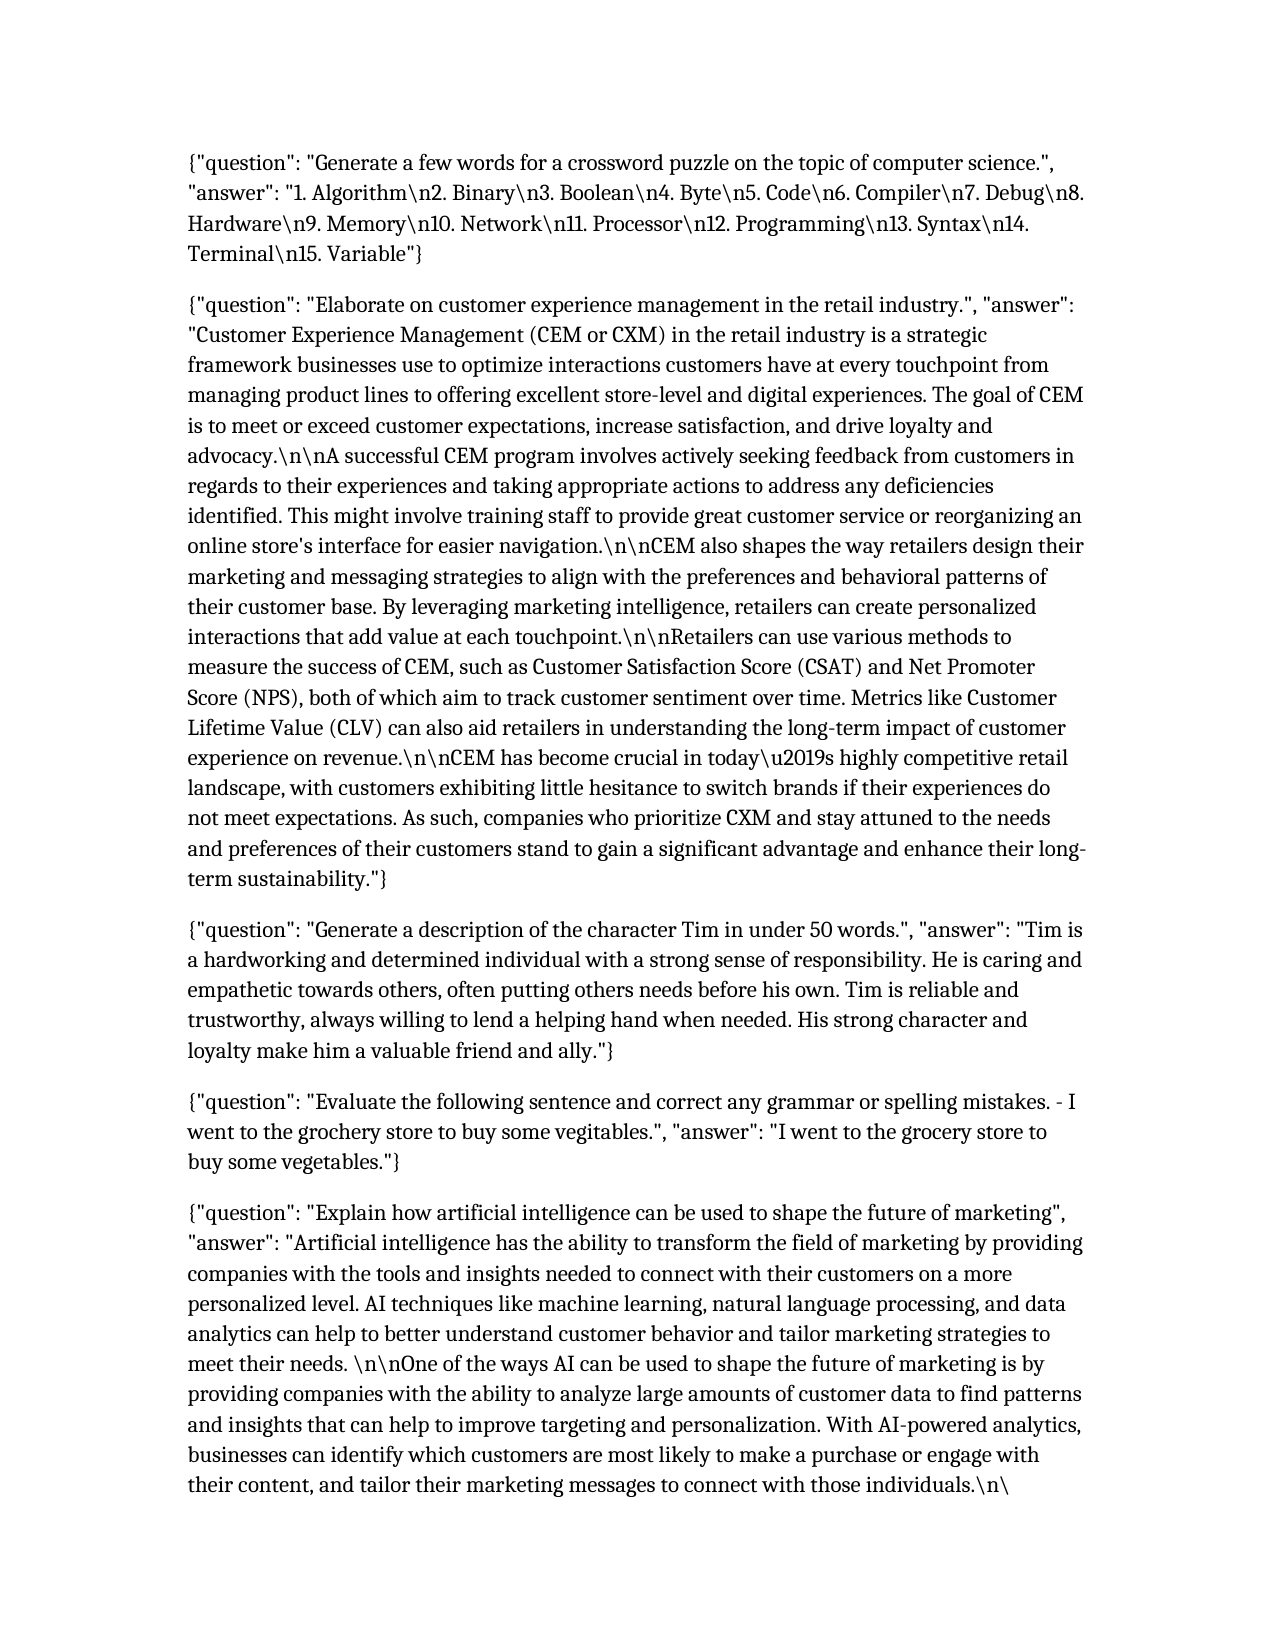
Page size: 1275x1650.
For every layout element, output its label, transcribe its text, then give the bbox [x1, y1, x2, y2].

text {"question": "Generate a description of the character Tim in under 50 words.", "answer": "Tim is a hardworking and determined individual with a strong sense of responsibility. He is caring and empathetic towards others, often putting others needs before his own. Tim is reliable and trustworthy, always willing to lend a helping hand when needed. His strong character and loyalty make him a valuable friend and ally."} [187, 917, 1087, 1064]
text {"question": "Evaluate the following sentence and correct any grammar or spelling mistakes. - I went to the grochery store to buy some vegitables.", "answer": "I went to the grocery store to buy some vegetables."} [187, 1088, 1087, 1175]
text {"question": "Elaborate on customer experience management in the retail industry.", "answer": "Customer Experience Management (CEM or CXM) in the retail industry is a strategic framework businesses use to optimize interactions customers have at every touchpoint from managing product lines to offering excellent store-level and digital experiences. The goal of CEM is to meet or exceed customer expectations, increase satisfaction, and drive loyalty and advocacy.\n\nA successful CEM program involves actively seeking feedback from customers in regards to their experiences and taking appropriate actions to address any deficiencies identified. This might involve training staff to provide great customer service or reorganizing an online store's interface for easier navigation.\n\nCEM also shapes the way retailers design their marketing and messaging strategies to align with the preferences and behavioral patterns of their customer base. By leveraging marketing intelligence, retailers can create personalized interactions that add value at each touchpoint.\n\nRetailers can use various methods to measure the success of CEM, such as Customer Satisfaction Score (CSAT) and Net Promoter Score (NPS), both of which aim to track customer sentiment over time. Metrics like Customer Lifetime Value (CLV) can also aid retailers in understanding the long-term impact of customer experience on revenue.\n\nCEM has become crucial in today\u2019s highly competitive retail landscape, with customers exhibiting little hesitance to switch brands if their experiences do not meet expectations. As such, companies who prioritize CXM and stay attuned to the needs and preferences of their customers stand to gain a significant advantage and enhance their long-term sustainability."} [187, 292, 1087, 892]
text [187, 1200, 1087, 1498]
text {"question": "Generate a few words for a crossword puzzle on the topic of computer science.", "answer": "1. Algorithm\n2. Binary\n3. Boolean\n4. Byte\n5. Code\n6. Compiler\n7. Debug\n8. Hardware\n9. Memory\n10. Network\n11. Processor\n12. Programming\n13. Syntax\n14. Terminal\n15. Variable"} [187, 150, 1087, 267]
